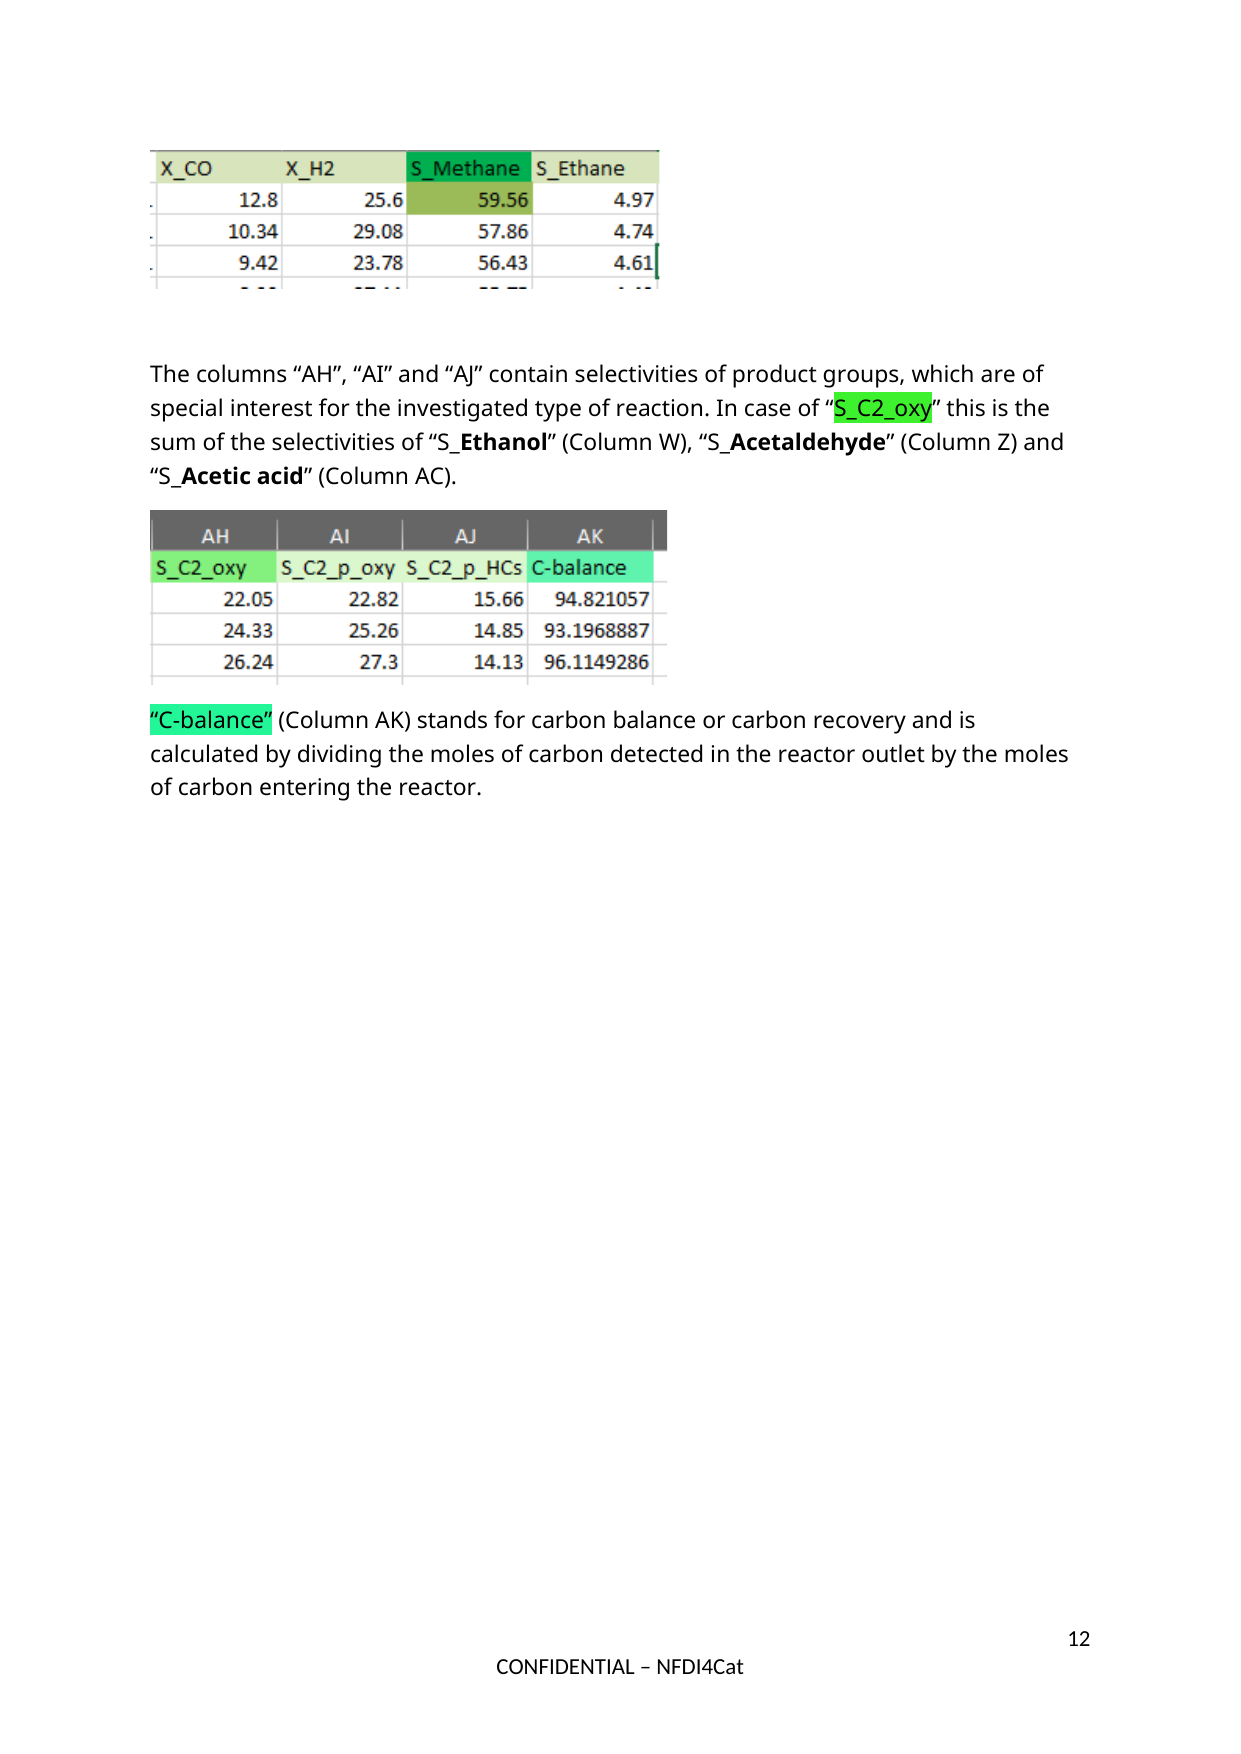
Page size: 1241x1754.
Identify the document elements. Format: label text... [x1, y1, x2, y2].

text “C-balance” (Column AK) stands for carbon balance or carbon recovery and is calculated by dividing the moles of carbon detected in the reactor outlet by the moles of carbon entering the reactor. [150, 704, 1090, 803]
picture [150, 510, 668, 685]
text The columns “AH”, “AI” and “AJ” contain selectivities of product groups, which are of special interest for the investigated type of reaction. In case of “S_C2_oxy” this is the sum of the selectivities of “S_Ethanol” (Column W), “S_Acetaldehyde” (Column Z) and “S_Acetic acid” (Column AC). [150, 358, 1090, 491]
picture [150, 150, 660, 289]
